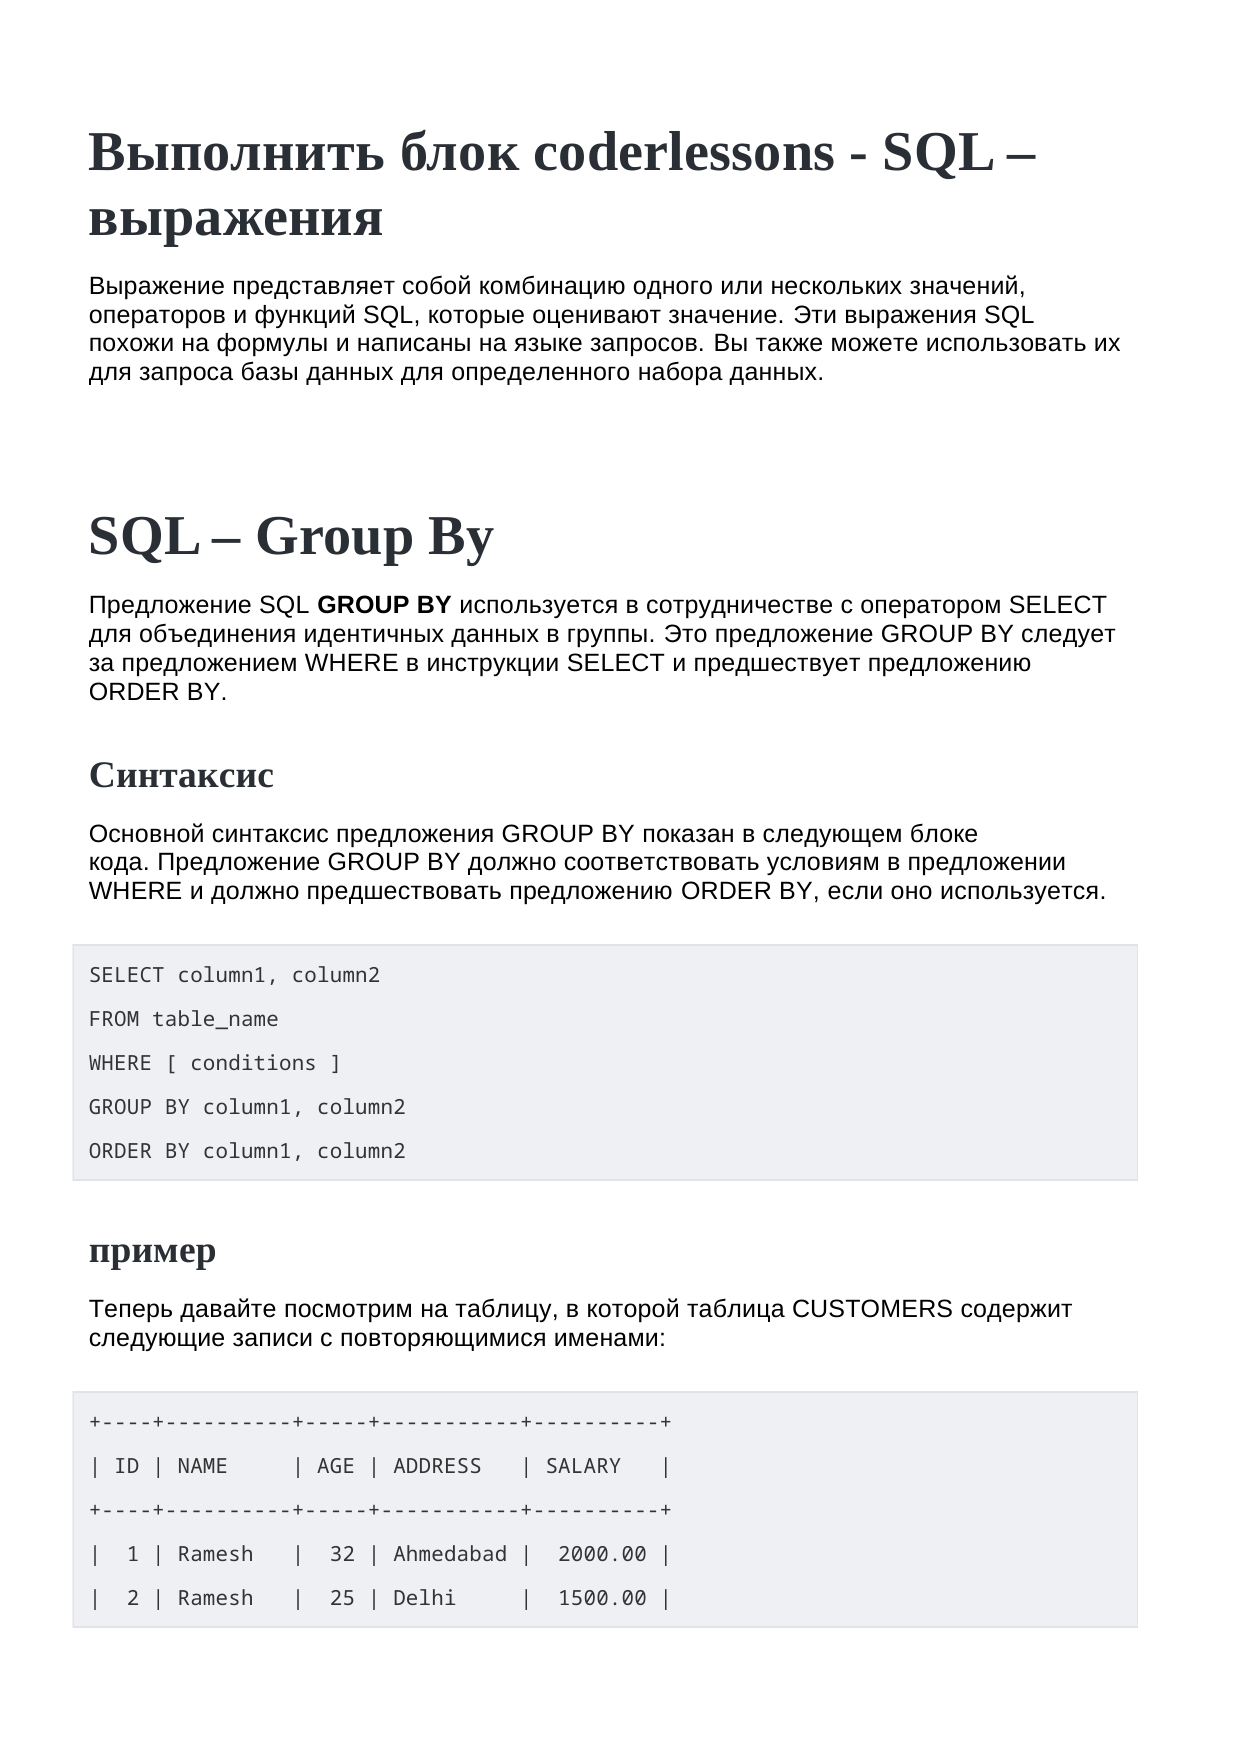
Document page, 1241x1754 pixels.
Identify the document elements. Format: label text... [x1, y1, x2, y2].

text пример [88, 1228, 1122, 1271]
text GROUP BY column1, column2 [74, 1076, 1137, 1120]
text | 1 | Ramesh | 32 | Ahmedabad | 2000.00 | [74, 1523, 1137, 1567]
text Выражение представляет собой комбинацию одного или нескольких значений, операторов и функций SQL, которые оценивают значение. Эти выражения SQL похожи на формулы и написаны на языке запросов. Вы также можете использовать их для запроса базы данных для определенного набора данных. [88, 271, 1122, 386]
text Теперь давайте посмотрим на таблицу, в которой таблица CUSTOMERS содержит следующие записи с повторяющимися именами: [88, 1294, 1122, 1352]
text SQL – Group By [88, 502, 1122, 567]
text Основной синтаксис предложения GROUP BY показан в следующем блоке кода. Предложение GROUP BY должно соответствовать условиям в предложении WHERE и должно предшествовать предложению ORDER BY, если оно используется. [88, 819, 1122, 905]
text +----+----------+-----+-----------+----------+ [74, 1479, 1137, 1523]
text SELECT column1, column2 [74, 946, 1137, 988]
text +----+----------+-----+-----------+----------+ [74, 1393, 1137, 1435]
text Синтаксис [88, 752, 1122, 795]
text Предложение SQL GROUP BY используется в сотрудничестве с оператором SELECT для объединения идентичных данных в группы. Это предложение GROUP BY следует за предложением WHERE в инструкции SELECT и предшествует предложению ORDER BY. [88, 590, 1122, 705]
text FROM table_name [74, 988, 1137, 1032]
text | ID | NAME | AGE | ADDRESS | SALARY | [74, 1435, 1137, 1479]
text | 2 | Ramesh | 25 | Delhi | 1500.00 | [74, 1567, 1137, 1626]
text WHERE [ conditions ] [74, 1032, 1137, 1076]
text ORDER BY column1, column2 [74, 1120, 1137, 1179]
text Выполнить блок coderlessons - SQL – выражения [88, 118, 1122, 247]
